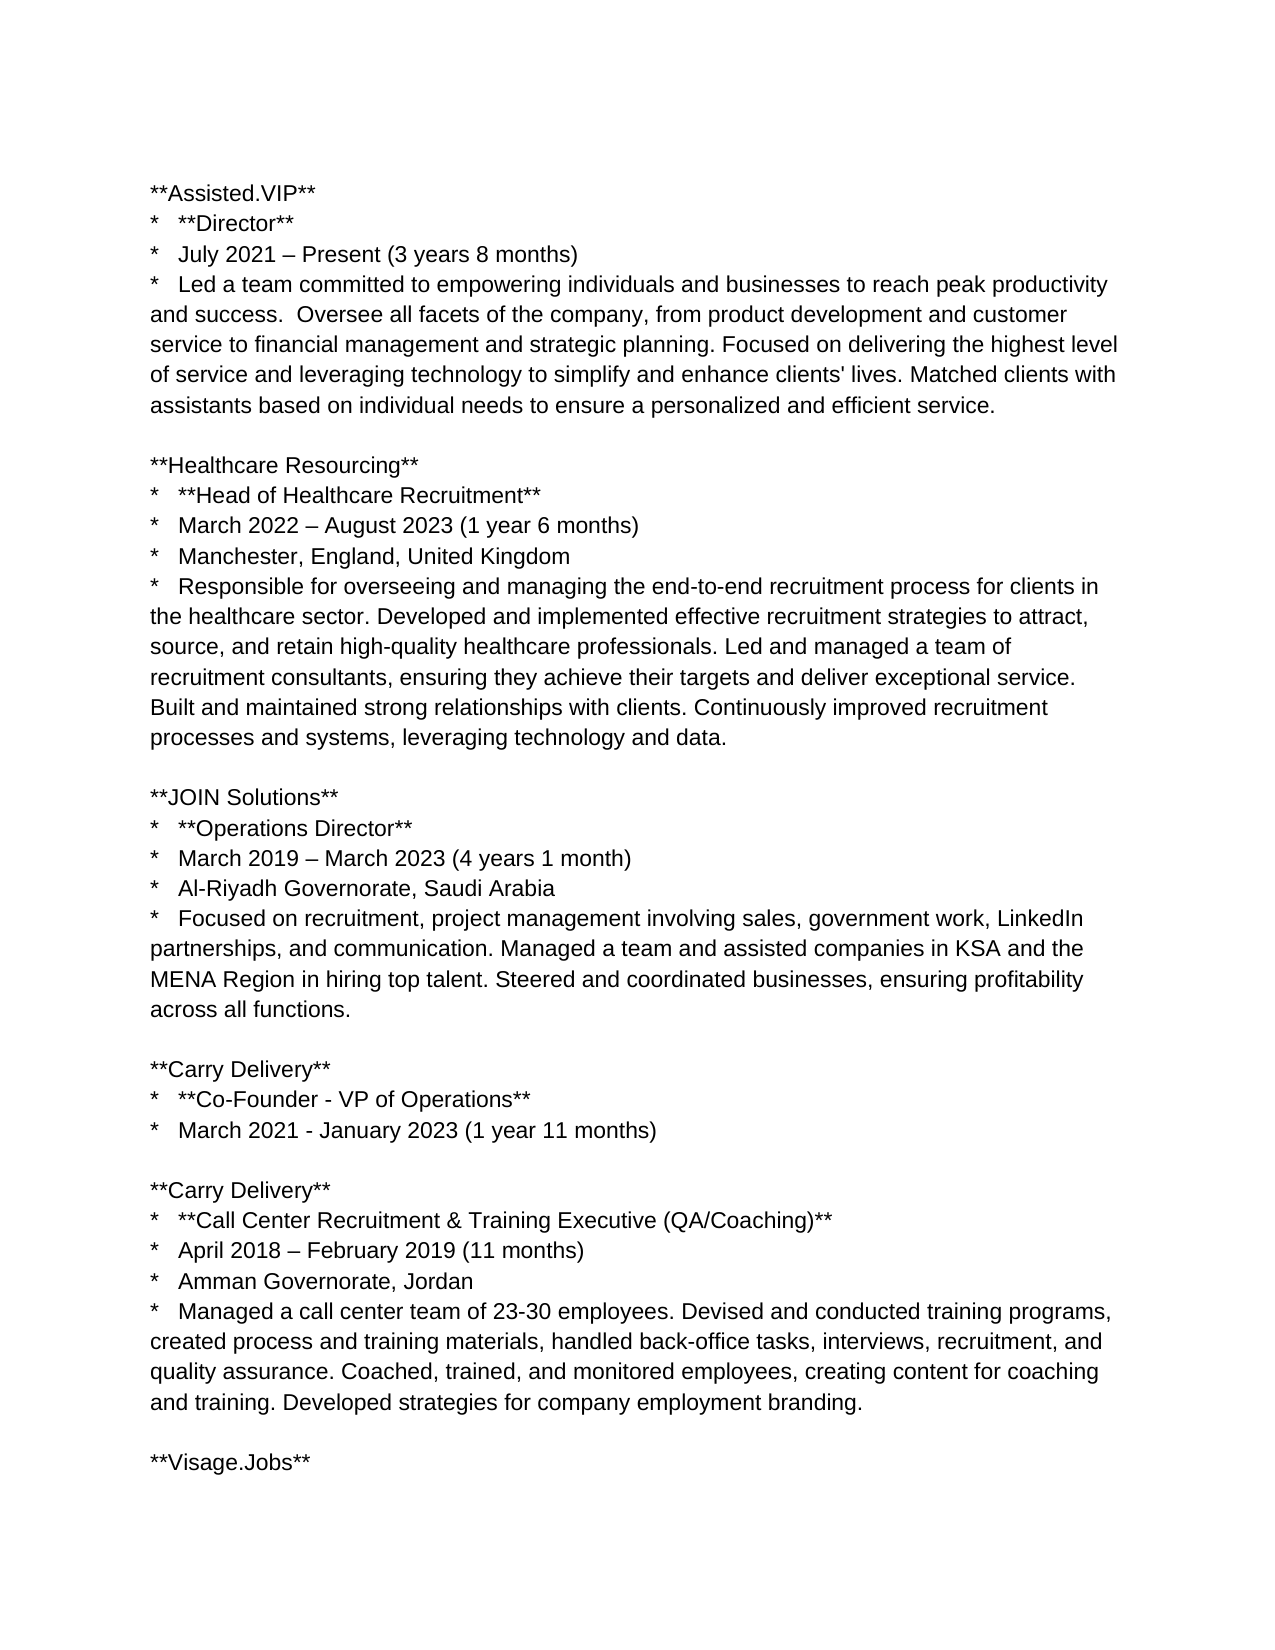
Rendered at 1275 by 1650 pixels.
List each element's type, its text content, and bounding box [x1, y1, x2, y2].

text **Carry Delivery** [150, 1056, 1125, 1083]
text **JOIN Solutions** [150, 784, 1125, 811]
text * Led a team committed to empowering individuals and businesses to reach peak productivity and success. Oversee all facets of the company, from product development and customer service to financial management and strategic planning. Focused on delivering the highest level of service and leveraging technology to simplify and enhance clients' lives. Matched clients with assistants based on individual needs to ensure a personalized and efficient service. [150, 271, 1125, 418]
text * Manchester, England, United Kingdom [150, 543, 1125, 569]
text **Carry Delivery** [150, 1177, 1125, 1203]
text * Responsible for overseeing and managing the end-to-end recruitment process for clients in the healthcare sector. Developed and implemented effective recruitment strategies to attract, source, and retain high-quality healthcare professionals. Led and managed a team of recruitment consultants, ensuring they achieve their targets and deliver exceptional service. Built and maintained strong relationships with clients. Continuously improved recruitment processes and systems, leveraging technology and data. [150, 573, 1125, 750]
text * Al-Riyadh Governorate, Saudi Arabia [150, 875, 1125, 901]
text * **Director** [150, 210, 1125, 237]
text * March 2021 - January 2023 (1 year 11 months) [150, 1117, 1125, 1143]
text * Focused on recruitment, project management involving sales, government work, LinkedIn partnerships, and communication. Managed a team and assisted companies in KSA and the MENA Region in hiring top talent. Steered and coordinated businesses, ensuring profitability across all functions. [150, 905, 1125, 1022]
text * **Co-Founder - VP of Operations** [150, 1086, 1125, 1113]
text * Amman Governorate, Jordan [150, 1268, 1125, 1294]
text **Visage.Jobs** [150, 1449, 1125, 1475]
text * **Head of Healthcare Recruitment** [150, 482, 1125, 509]
text * March 2022 – August 2023 (1 year 6 months) [150, 512, 1125, 539]
text * April 2018 – February 2019 (11 months) [150, 1237, 1125, 1264]
text **Assisted.VIP** [150, 180, 1125, 207]
text * March 2019 – March 2023 (4 years 1 month) [150, 845, 1125, 871]
text * July 2021 – Present (3 years 8 months) [150, 241, 1125, 267]
text **Healthcare Resourcing** [150, 452, 1125, 478]
text * **Call Center Recruitment & Training Executive (QA/Coaching)** [150, 1207, 1125, 1234]
text * **Operations Director** [150, 814, 1125, 841]
text * Managed a call center team of 23-30 employees. Devised and conducted training programs, created process and training materials, handled back-office tasks, interviews, recruitment, and quality assurance. Coached, trained, and monitored employees, creating content for coaching and training. Developed strategies for company employment branding. [150, 1298, 1125, 1415]
